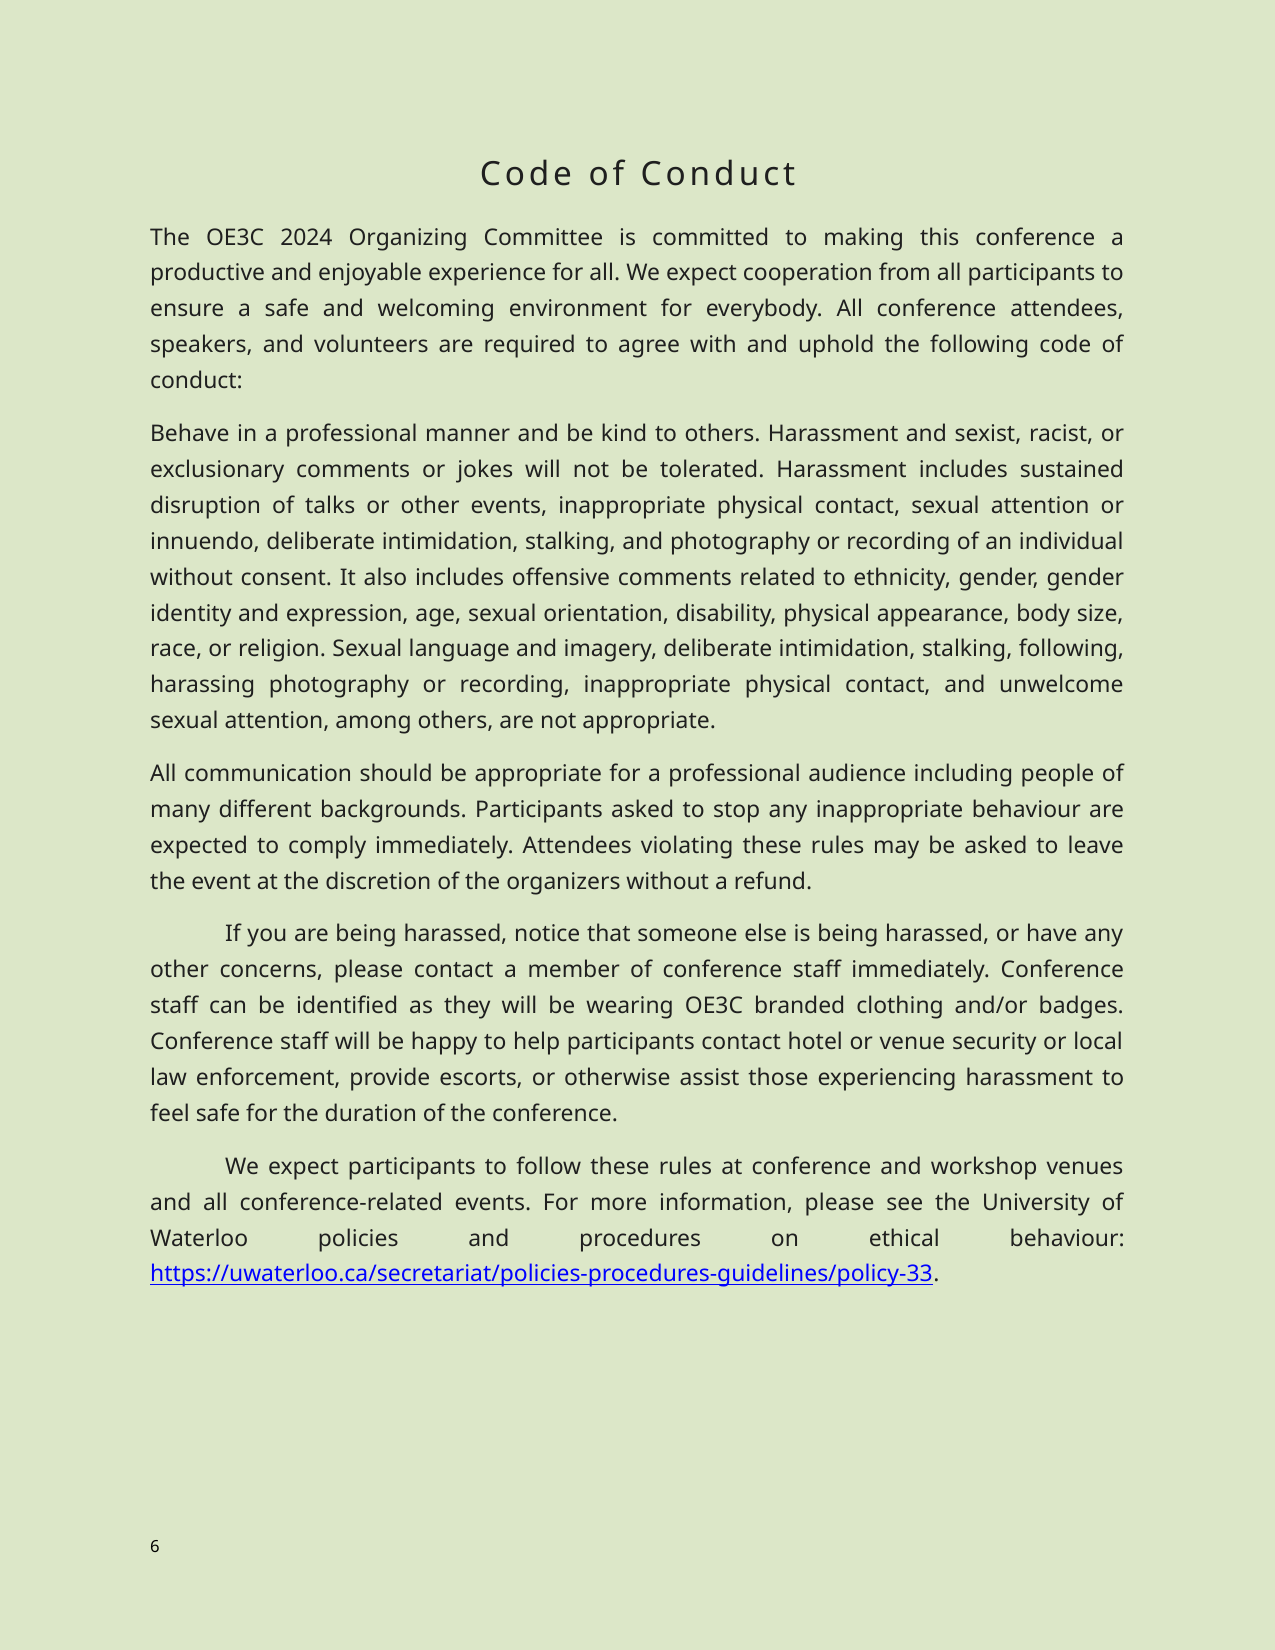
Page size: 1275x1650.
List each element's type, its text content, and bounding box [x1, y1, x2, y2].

text All communication should be appropriate for a professional audience including people of many different backgrounds. Participants asked to stop any inappropriate behaviour are expected to comply immediately. Attendees violating these rules may be asked to leave the event at the discretion of the organizers without a refund. [150, 757, 1125, 896]
text If you are being harassed, notice that someone else is being harassed, or have any other concerns, please contact a member of conference staff immediately. Conference staff can be identified as they will be wearing OE3C branded clothing and/or badges. Conference staff will be happy to help participants contact hotel or venue security or local law enforcement, provide escorts, or otherwise assist those experiencing harassment to feel safe for the duration of the conference. [150, 917, 1125, 1128]
text We expect participants to follow these rules at conference and workshop venues and all conference-related events. For more information, please see the University of Waterloo policies and procedures on ethical behaviour: https://uwaterloo.ca/secretariat/policies-procedures-guidelines/policy-33. [150, 1149, 1125, 1289]
text Code of Conduct [150, 150, 1125, 195]
text Behave in a professional manner and be kind to others. Harassment and sexist, racist, or exclusionary comments or jokes will not be tolerated. Harassment includes sustained disruption of talks or other events, inappropriate physical contact, sexual attention or innuendo, deliberate intimidation, stalking, and photography or recording of an individual without consent. It also includes offensive comments related to ethnicity, gender, gender identity and expression, age, sexual orientation, disability, physical appearance, body size, race, or religion. Sexual language and imagery, deliberate intimidation, stalking, following, harassing photography or recording, inappropriate physical contact, and unwelcome sexual attention, among others, are not appropriate. [150, 417, 1125, 736]
text The OE3C 2024 Organizing Committee is committed to making this conference a productive and enjoyable experience for all. We expect cooperation from all participants to ensure a safe and welcoming environment for everybody. All conference attendees, speakers, and volunteers are required to agree with and uphold the following code of conduct: [150, 220, 1125, 395]
